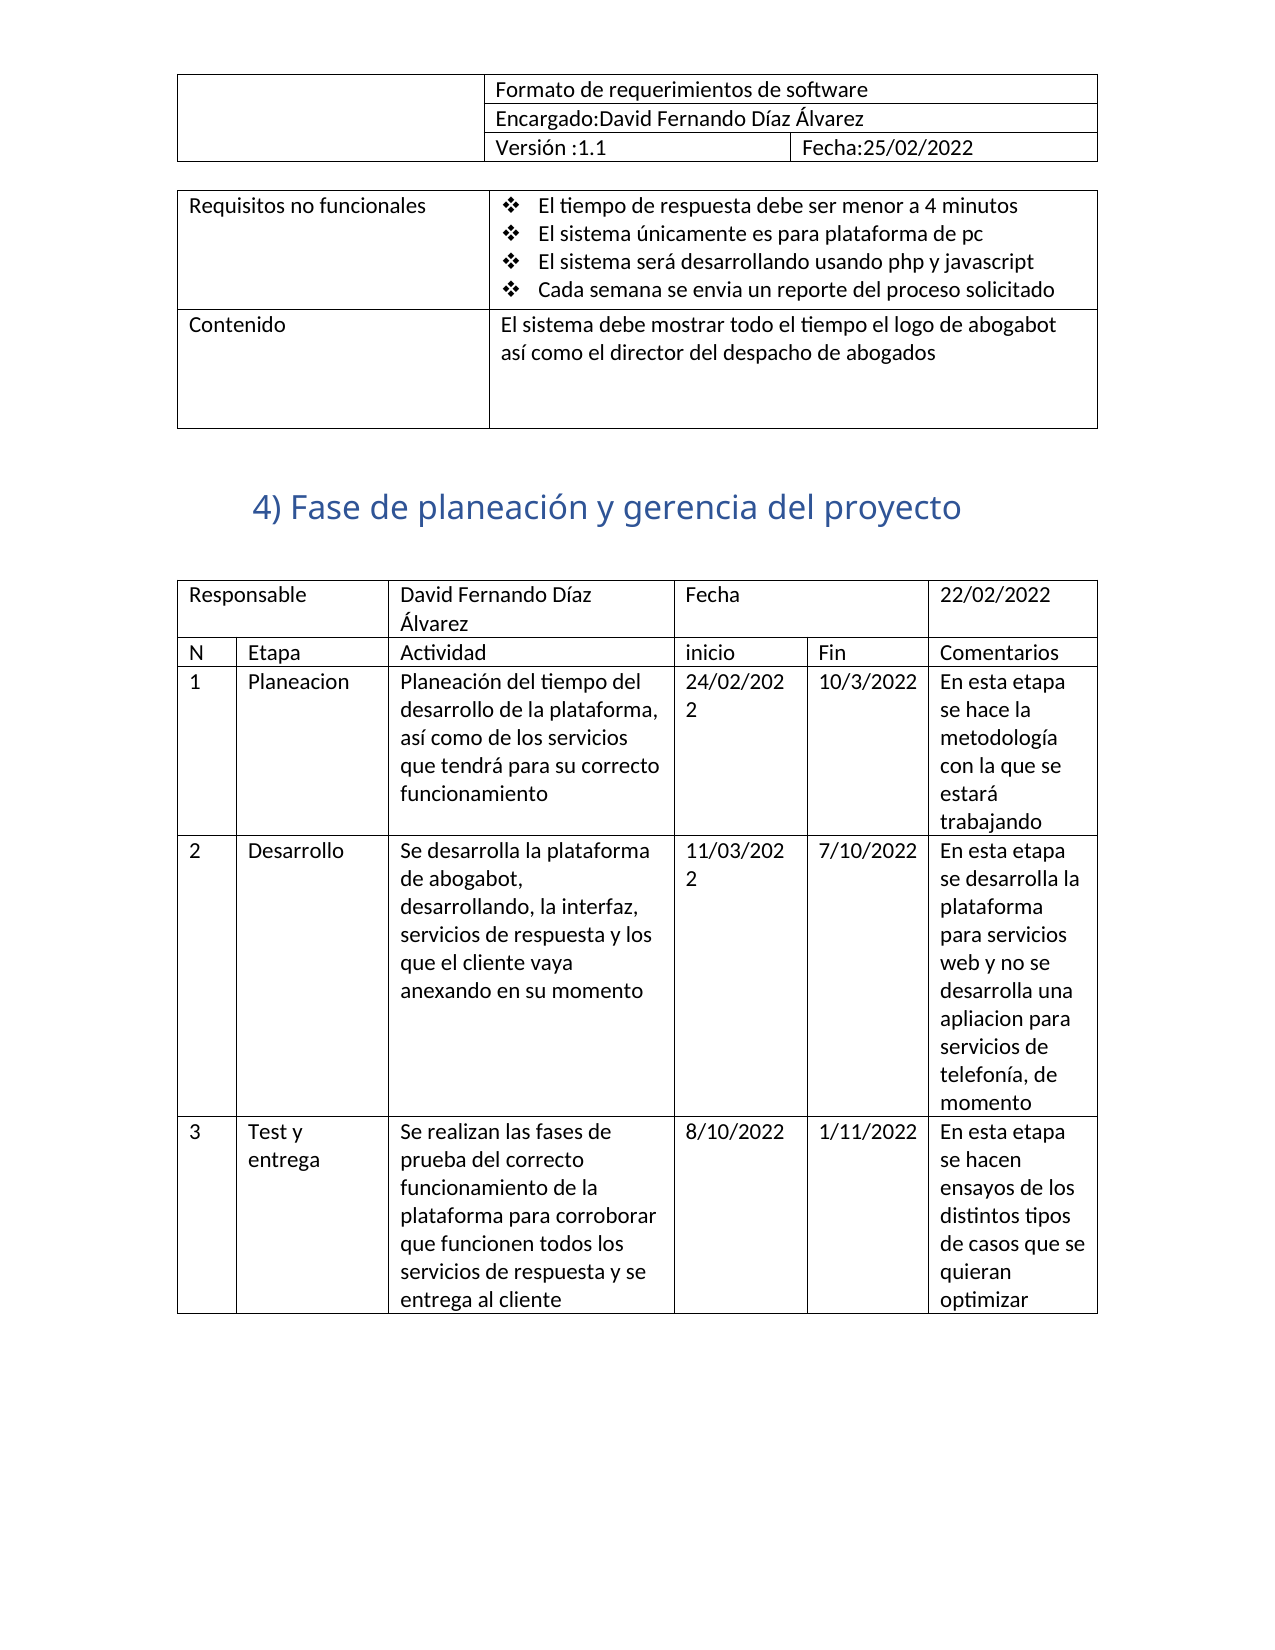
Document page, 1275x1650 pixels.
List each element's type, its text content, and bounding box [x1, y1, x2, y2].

table_cell Se realizan las fases de prueba del correcto funcionamiento de la plataforma para corroborar que funcionen todos los servicios de respuesta y se entrega al cliente [389, 1117, 674, 1313]
subtitle 4) Fase de planeación y gerencia del proyecto [252, 484, 1098, 529]
table_header David Fernando Díaz Álvarez [389, 581, 674, 637]
table_cell inicio [675, 638, 807, 666]
table_header Fecha [675, 581, 928, 637]
table_cell Se desarrolla la plataforma de abogabot, desarrollando, la interfaz, servicios de respuesta y los que el cliente vaya anexando en su momento [389, 836, 674, 1116]
table_cell 10/3/2022 [808, 667, 928, 835]
table_cell Fin [808, 638, 928, 666]
table_cell En esta etapa se hacen ensayos de los distintos tipos de casos que se quieran optimizar [929, 1117, 1097, 1313]
table_cell Planeacion [237, 667, 388, 835]
table_cell 24/02/2022 [675, 667, 807, 835]
table_cell 7/10/2022 [808, 836, 928, 1116]
table_cell Actividad [389, 638, 674, 666]
table_cell 1/11/2022 [808, 1117, 928, 1313]
table_cell 3 [178, 1117, 236, 1313]
table_cell 8/10/2022 [675, 1117, 807, 1313]
table_cell Planeación del tiempo del desarrollo de la plataforma, así como de los servicios que tendrá para su correcto funcionamiento [389, 667, 674, 835]
table_cell Etapa [237, 638, 388, 666]
table_cell 1 [178, 667, 236, 835]
table_cell Desarrollo [237, 836, 388, 1116]
table_cell Requisitos no funcionales [178, 191, 489, 309]
table_cell 11/03/2022 [675, 836, 807, 1116]
table_header Responsable [178, 581, 388, 637]
table_cell En esta etapa se desarrolla la plataforma para servicios web y no se desarrolla una apliacion para servicios de telefonía, de momento [929, 836, 1097, 1116]
table_cell El sistema debe mostrar todo el tiempo el logo de abogabot así como el director del despacho de abogados [490, 310, 1097, 427]
table_cell Test y entrega [237, 1117, 388, 1313]
table_cell El tiempo de respuesta debe ser menor a 4 minutos El sistema únicamente es para plataforma de pc El sistema será desarrollando usando php y javascript Cada semana se envia un reporte del proceso solicitado [490, 191, 1097, 309]
table_cell En esta etapa se hace la metodología con la que se estará trabajando [929, 667, 1097, 835]
table_header 22/02/2022 [929, 581, 1097, 637]
table_cell 2 [178, 836, 236, 1116]
table_cell Comentarios [929, 638, 1097, 666]
table_cell Contenido [178, 310, 489, 427]
table_cell N [178, 638, 236, 666]
